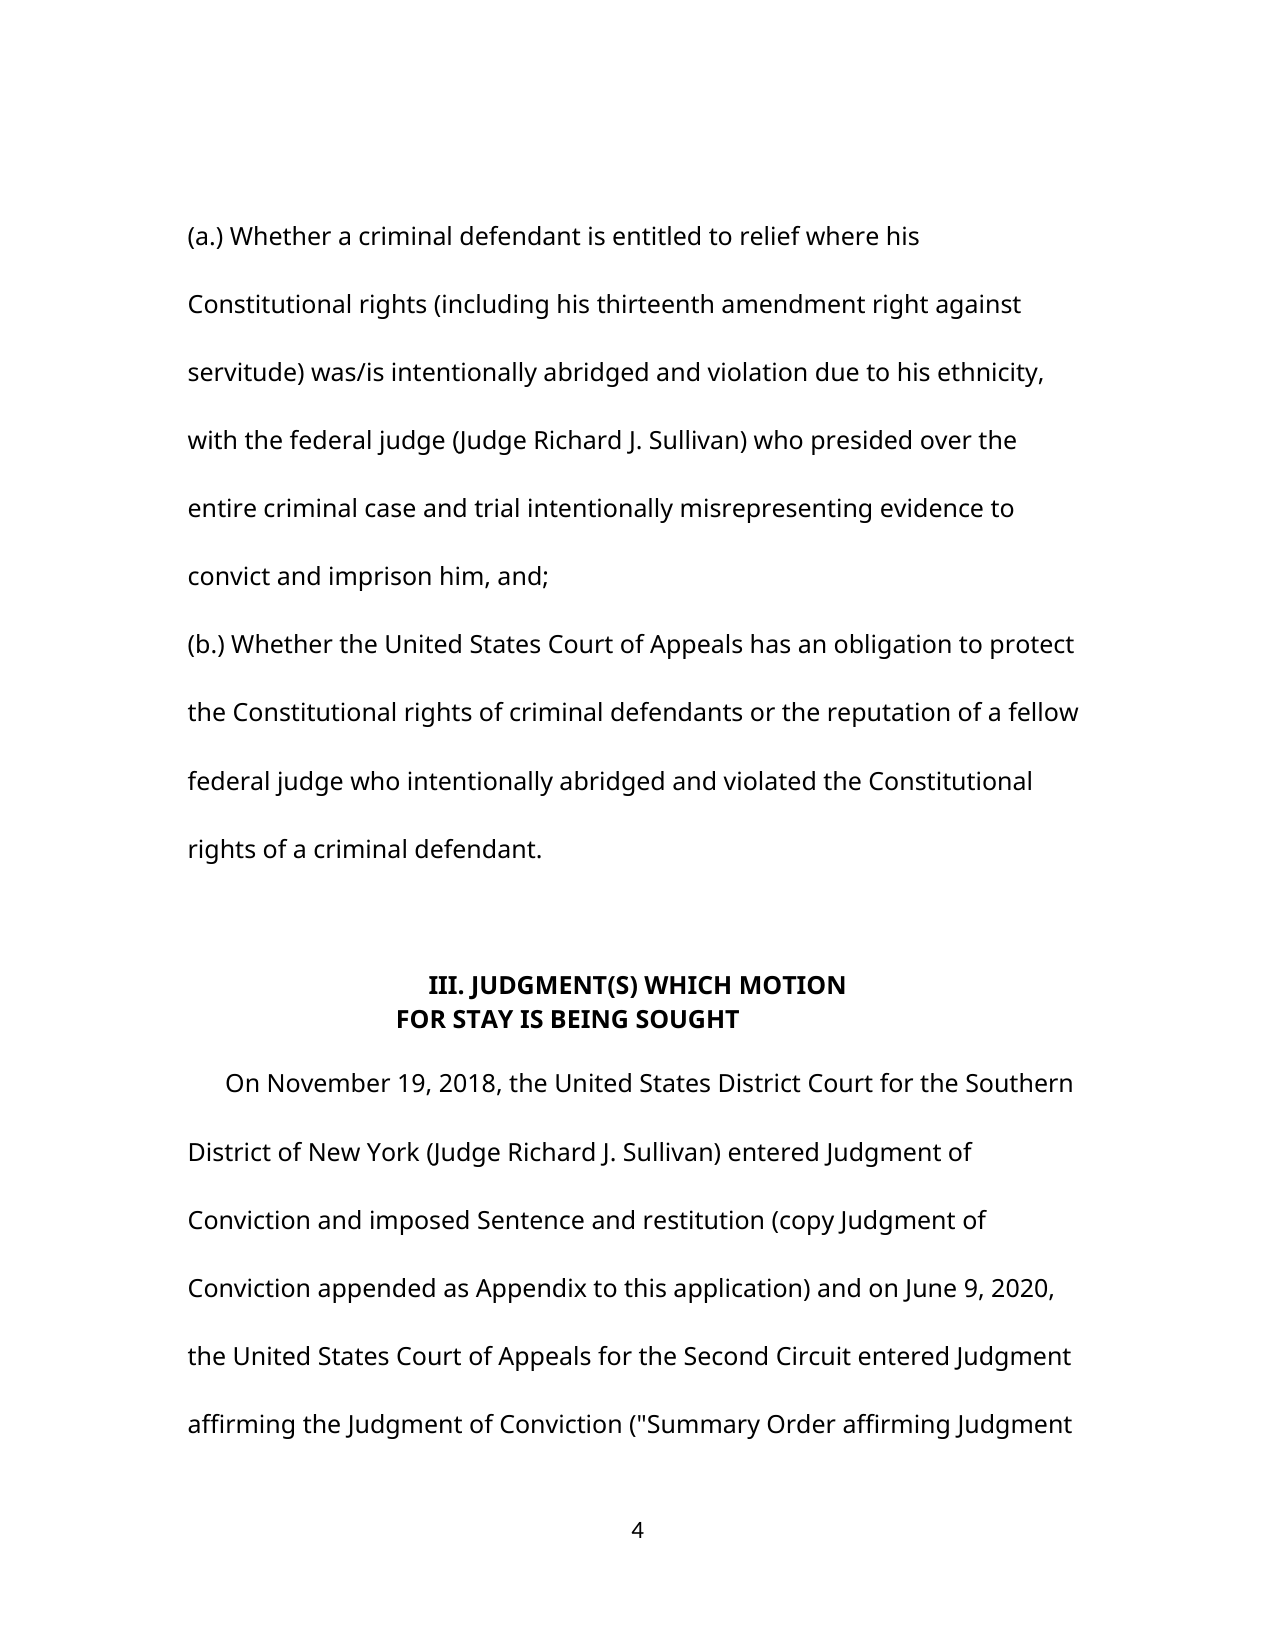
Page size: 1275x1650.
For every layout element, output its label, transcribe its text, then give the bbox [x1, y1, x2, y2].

text (a.) Whether a criminal defendant is entitled to relief where his Constitutional rights (including his thirteenth amendment right against servitude) was/is intentionally abridged and violation due to his ethnicity, with the federal judge (Judge Richard J. Sullivan) who presided over the entire criminal case and trial intentionally misrepresenting evidence to convict and imprison him, and; [187, 218, 1087, 593]
text III. JUDGMENT(S) WHICH MOTION [187, 967, 1087, 1002]
text FOR STAY IS BEING SOUGHT [337, 1002, 1087, 1036]
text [187, 1066, 1087, 1441]
text (b.) Whether the United States Court of Appeals has an obligation to protect the Constitutional rights of criminal defendants or the reputation of a fellow federal judge who intentionally abridged and violated the Constitutional rights of a criminal defendant. [187, 627, 1087, 865]
